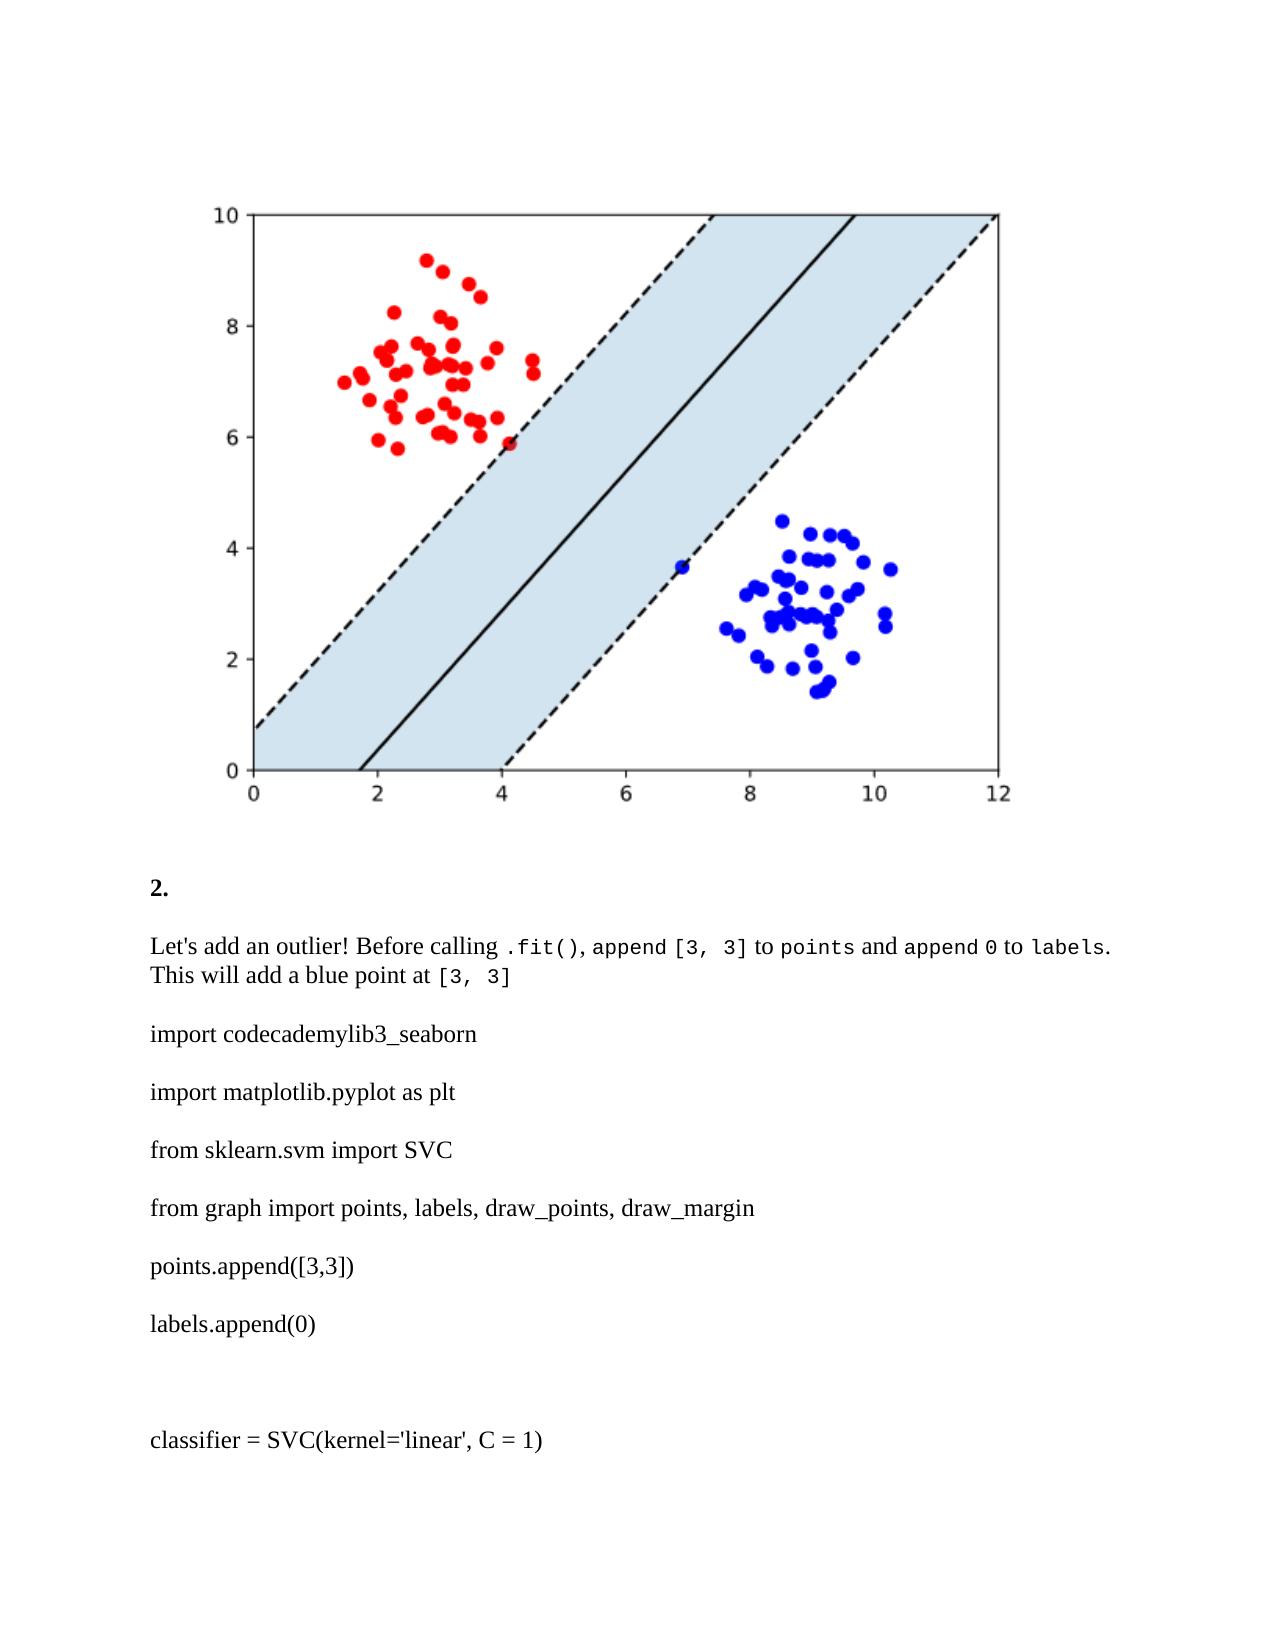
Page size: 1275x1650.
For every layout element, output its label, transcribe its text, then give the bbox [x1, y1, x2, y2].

text labels.append(0) [150, 1309, 1125, 1338]
text points.append([3,3]) [150, 1251, 1125, 1280]
text from sklearn.svm import SVC [150, 1135, 1125, 1164]
text Let's add an outlier! Before calling .fit(), append [3, 3] to points and append 0 to labels. This will add a blue point at [3, 3] [150, 931, 1125, 990]
text from graph import points, labels, draw_points, draw_margin [150, 1193, 1125, 1222]
text 2. [150, 873, 1125, 902]
text classifier = SVC(kernel='linear', C = 1) [150, 1425, 1125, 1453]
text import matplotlib.pyplot as plt [150, 1077, 1125, 1106]
text import codecademylib3_seaborn [150, 1019, 1125, 1048]
